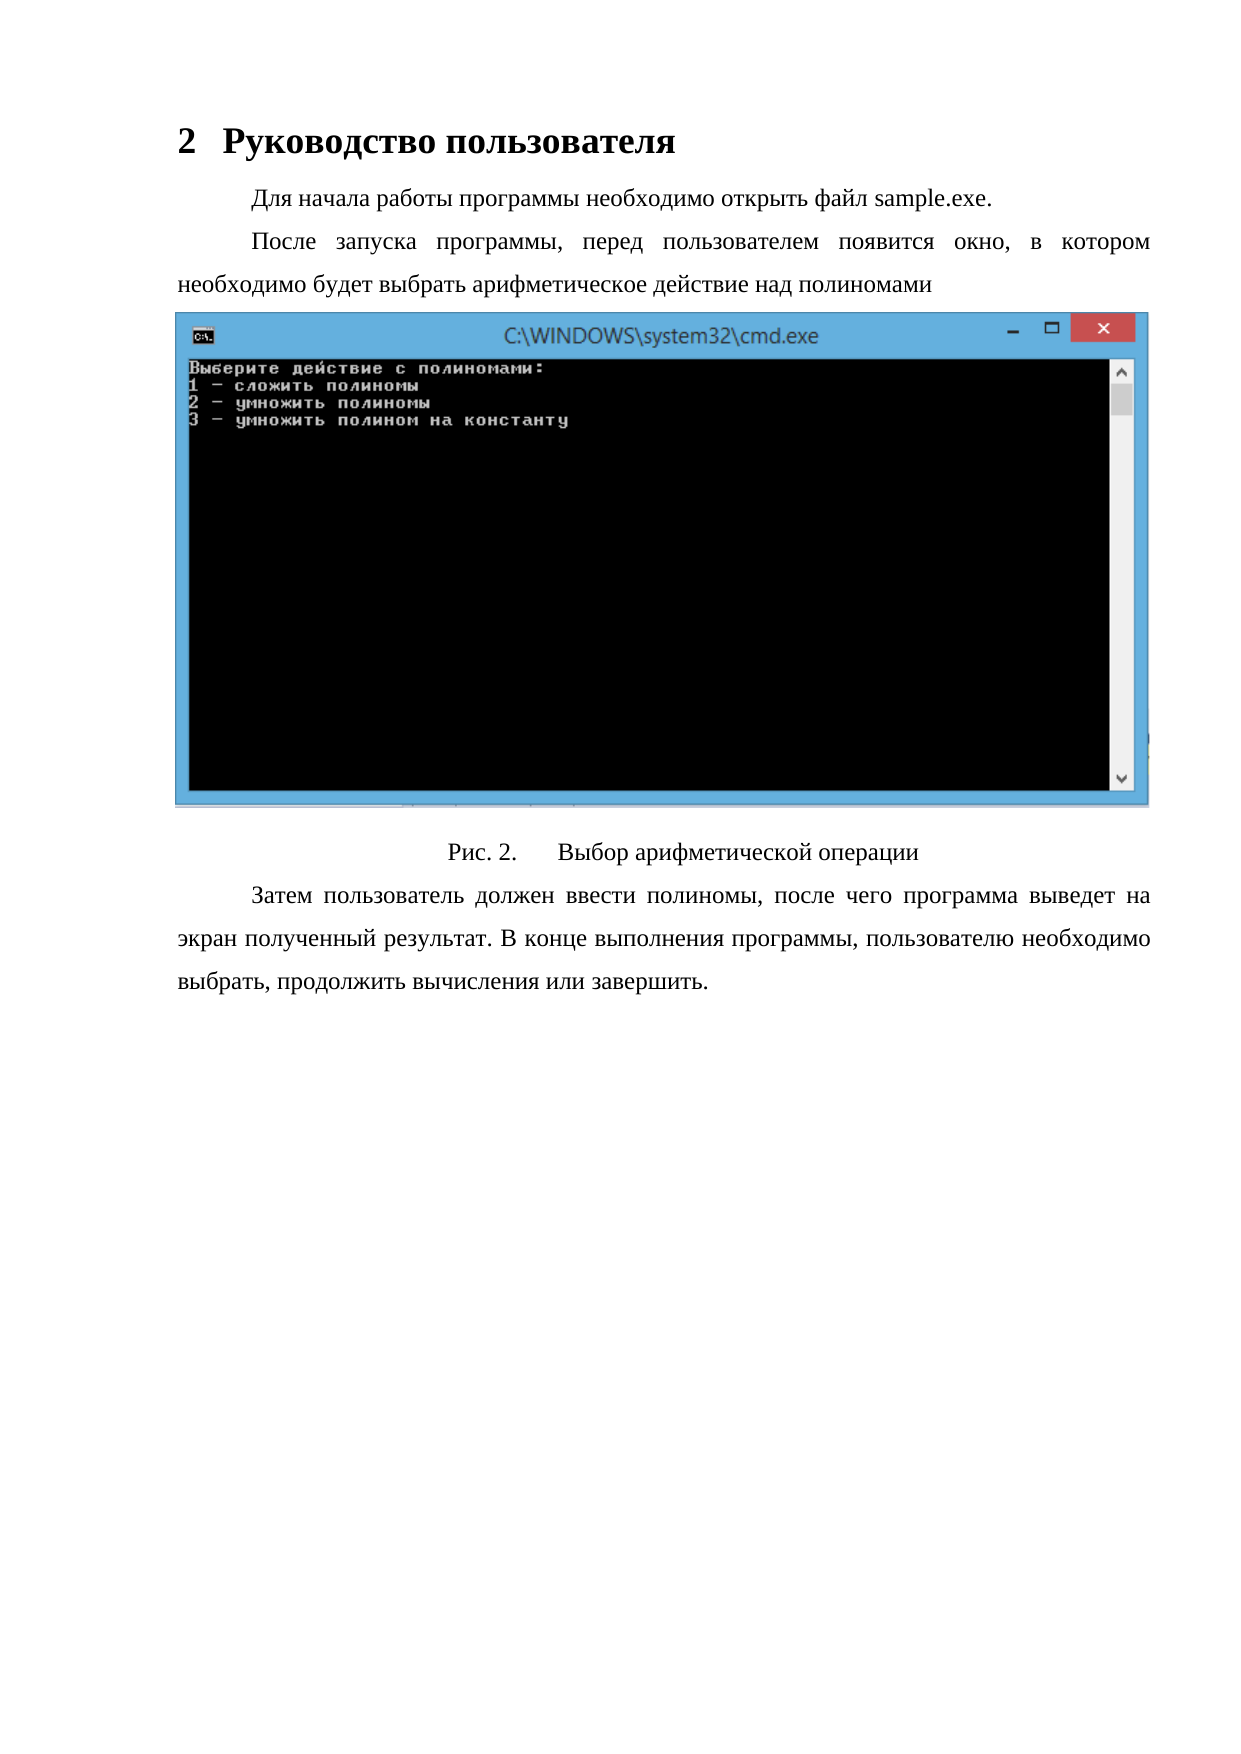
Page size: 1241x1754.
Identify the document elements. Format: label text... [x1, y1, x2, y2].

text Затем пользователь должен ввести полиномы, после чего программа выведет на экран полученный результат. В конце выполнения программы, пользователю необходимо выбрать, продолжить вычисления или завершить. [177, 880, 1152, 995]
picture [175, 312, 1150, 808]
text Для начала работы программы необходимо открыть файл sample.exe. [177, 183, 1152, 212]
subtitle Руководство пользователя [177, 118, 1152, 161]
text После запуска программы, перед пользователем появится окно, в котором необходимо будет выбрать арифметическое действие над полиномами [177, 226, 1152, 298]
